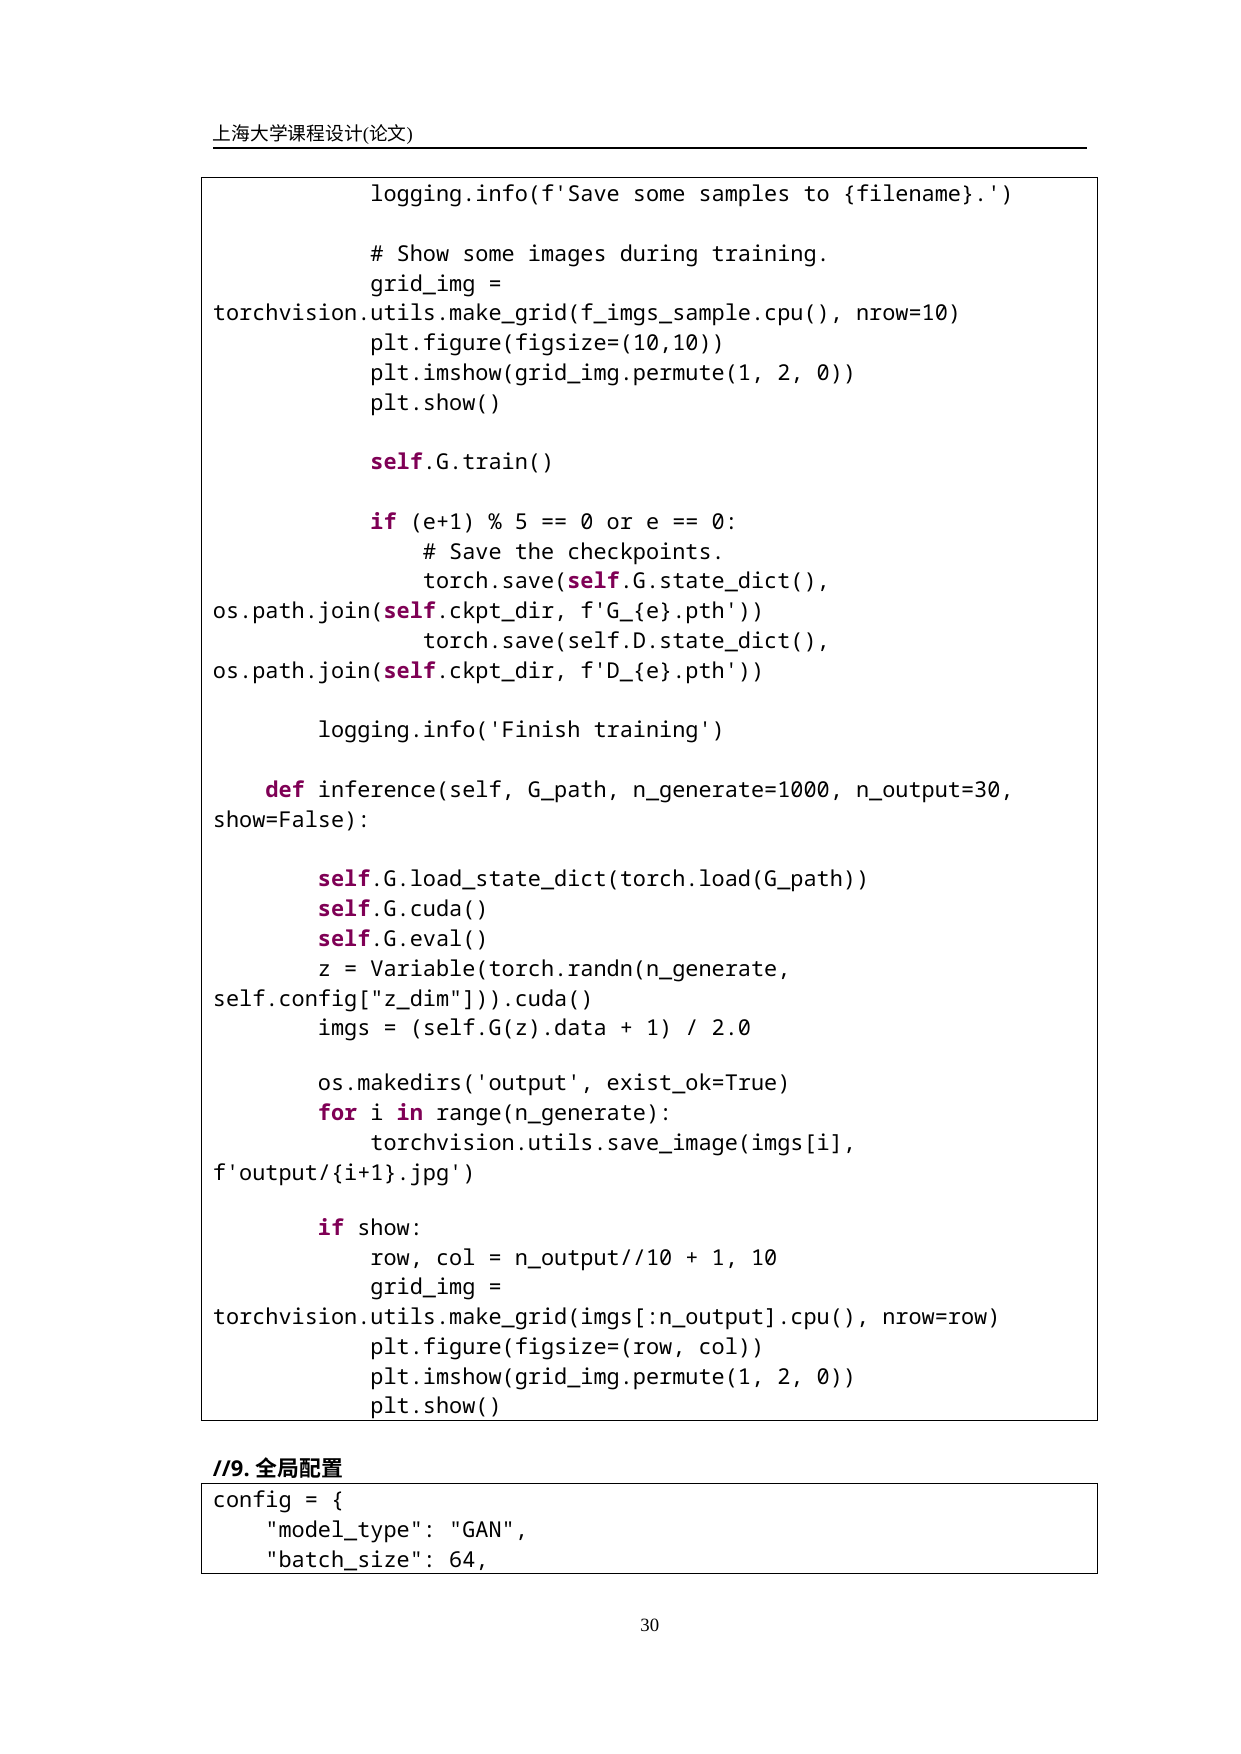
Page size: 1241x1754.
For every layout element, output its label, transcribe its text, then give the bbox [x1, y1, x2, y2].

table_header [202, 178, 1097, 1420]
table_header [202, 1484, 1097, 1573]
text //9. 全局配置 [213, 1451, 1087, 1483]
